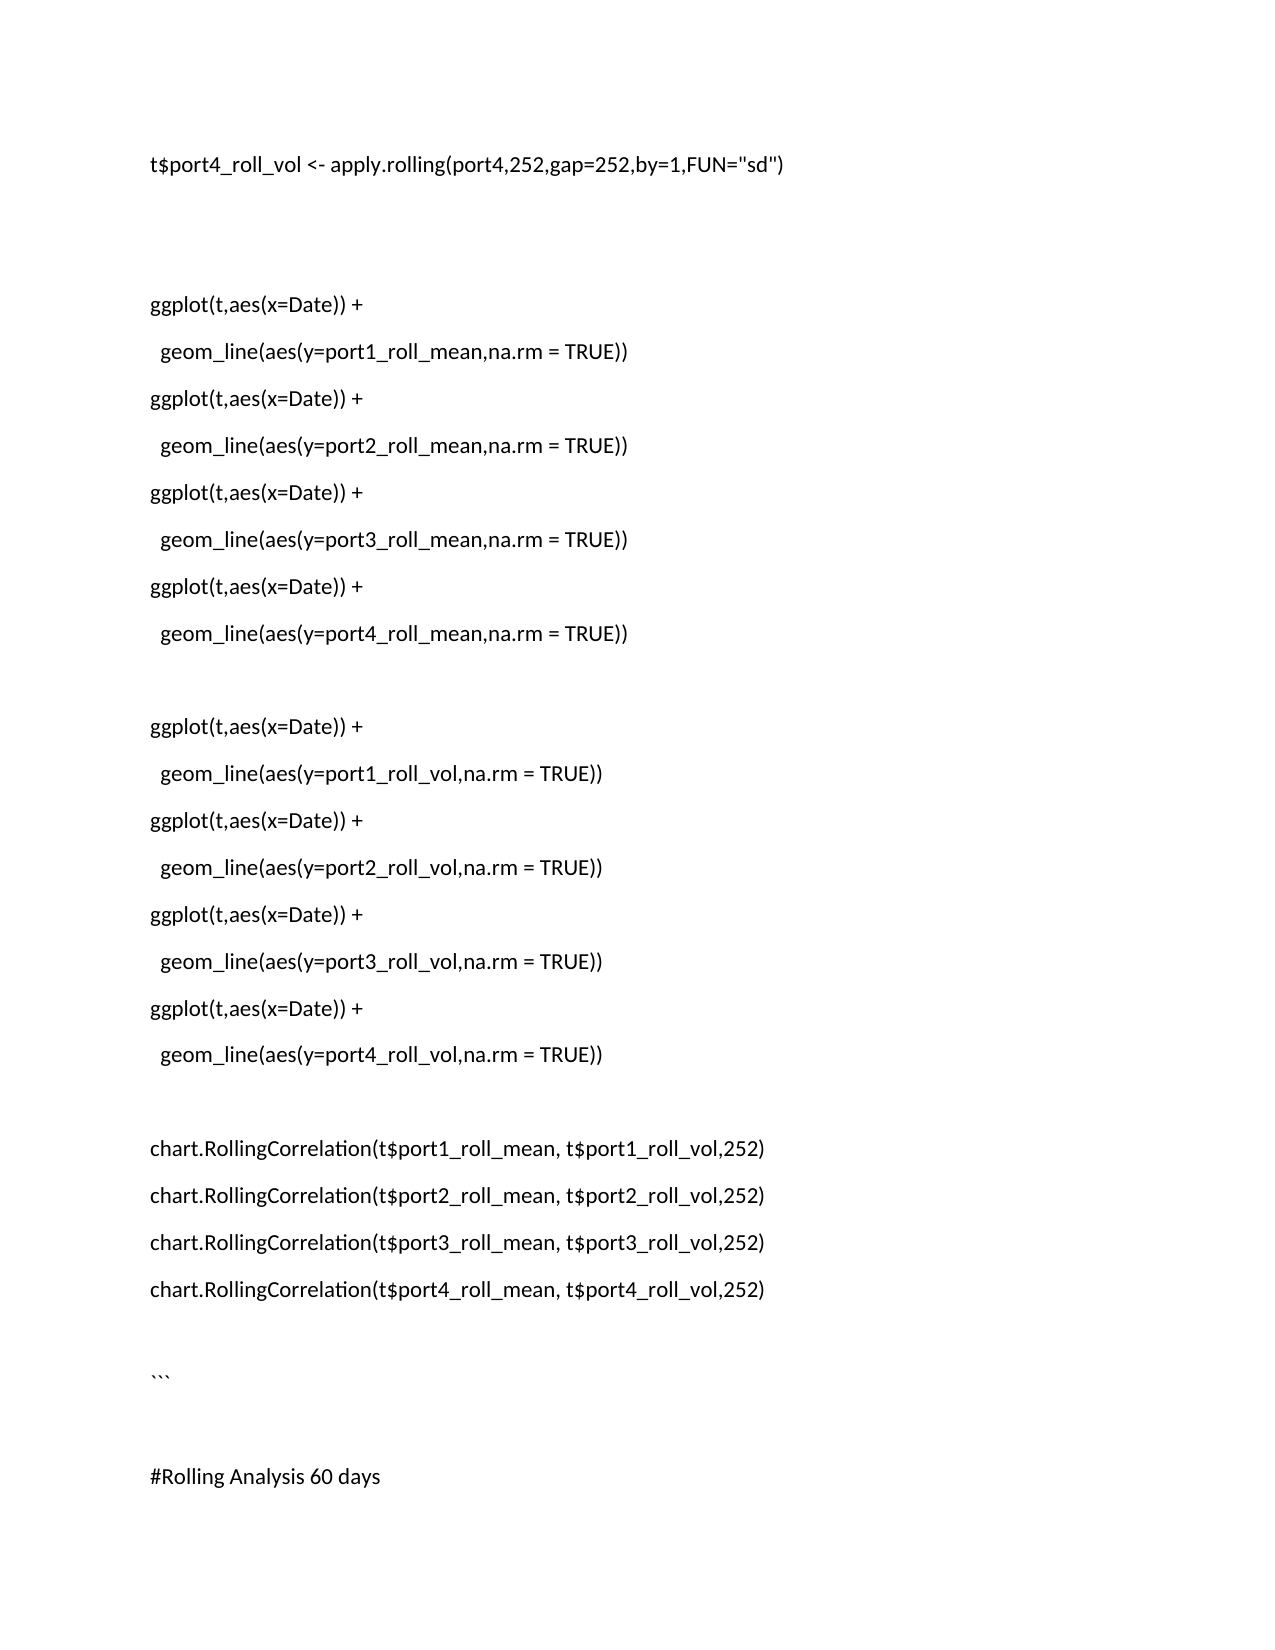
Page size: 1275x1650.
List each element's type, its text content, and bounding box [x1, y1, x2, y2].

text ggplot(t,aes(x=Date)) + [150, 478, 1125, 506]
text ggplot(t,aes(x=Date)) + [150, 900, 1125, 928]
text t$port4_roll_vol <- apply.rolling(port4,252,gap=252,by=1,FUN="sd") [150, 150, 1125, 178]
text #Rolling Analysis 60 days [150, 1462, 1125, 1491]
text ggplot(t,aes(x=Date)) + [150, 291, 1125, 319]
text geom_line(aes(y=port1_roll_vol,na.rm = TRUE)) [150, 759, 1125, 787]
text chart.RollingCorrelation(t$port1_roll_mean, t$port1_roll_vol,252) [150, 1134, 1125, 1162]
text ggplot(t,aes(x=Date)) + [150, 572, 1125, 600]
text ``` [150, 1369, 1125, 1397]
text chart.RollingCorrelation(t$port3_roll_mean, t$port3_roll_vol,252) [150, 1228, 1125, 1256]
text ggplot(t,aes(x=Date)) + [150, 384, 1125, 412]
text chart.RollingCorrelation(t$port2_roll_mean, t$port2_roll_vol,252) [150, 1181, 1125, 1209]
text chart.RollingCorrelation(t$port4_roll_mean, t$port4_roll_vol,252) [150, 1275, 1125, 1303]
text geom_line(aes(y=port4_roll_vol,na.rm = TRUE)) [150, 1041, 1125, 1069]
text geom_line(aes(y=port3_roll_vol,na.rm = TRUE)) [150, 947, 1125, 975]
text geom_line(aes(y=port2_roll_mean,na.rm = TRUE)) [150, 431, 1125, 459]
text ggplot(t,aes(x=Date)) + [150, 712, 1125, 741]
text geom_line(aes(y=port2_roll_vol,na.rm = TRUE)) [150, 853, 1125, 881]
text geom_line(aes(y=port4_roll_mean,na.rm = TRUE)) [150, 619, 1125, 647]
text geom_line(aes(y=port3_roll_mean,na.rm = TRUE)) [150, 525, 1125, 553]
text ggplot(t,aes(x=Date)) + [150, 806, 1125, 834]
text geom_line(aes(y=port1_roll_mean,na.rm = TRUE)) [150, 337, 1125, 366]
text ggplot(t,aes(x=Date)) + [150, 994, 1125, 1022]
